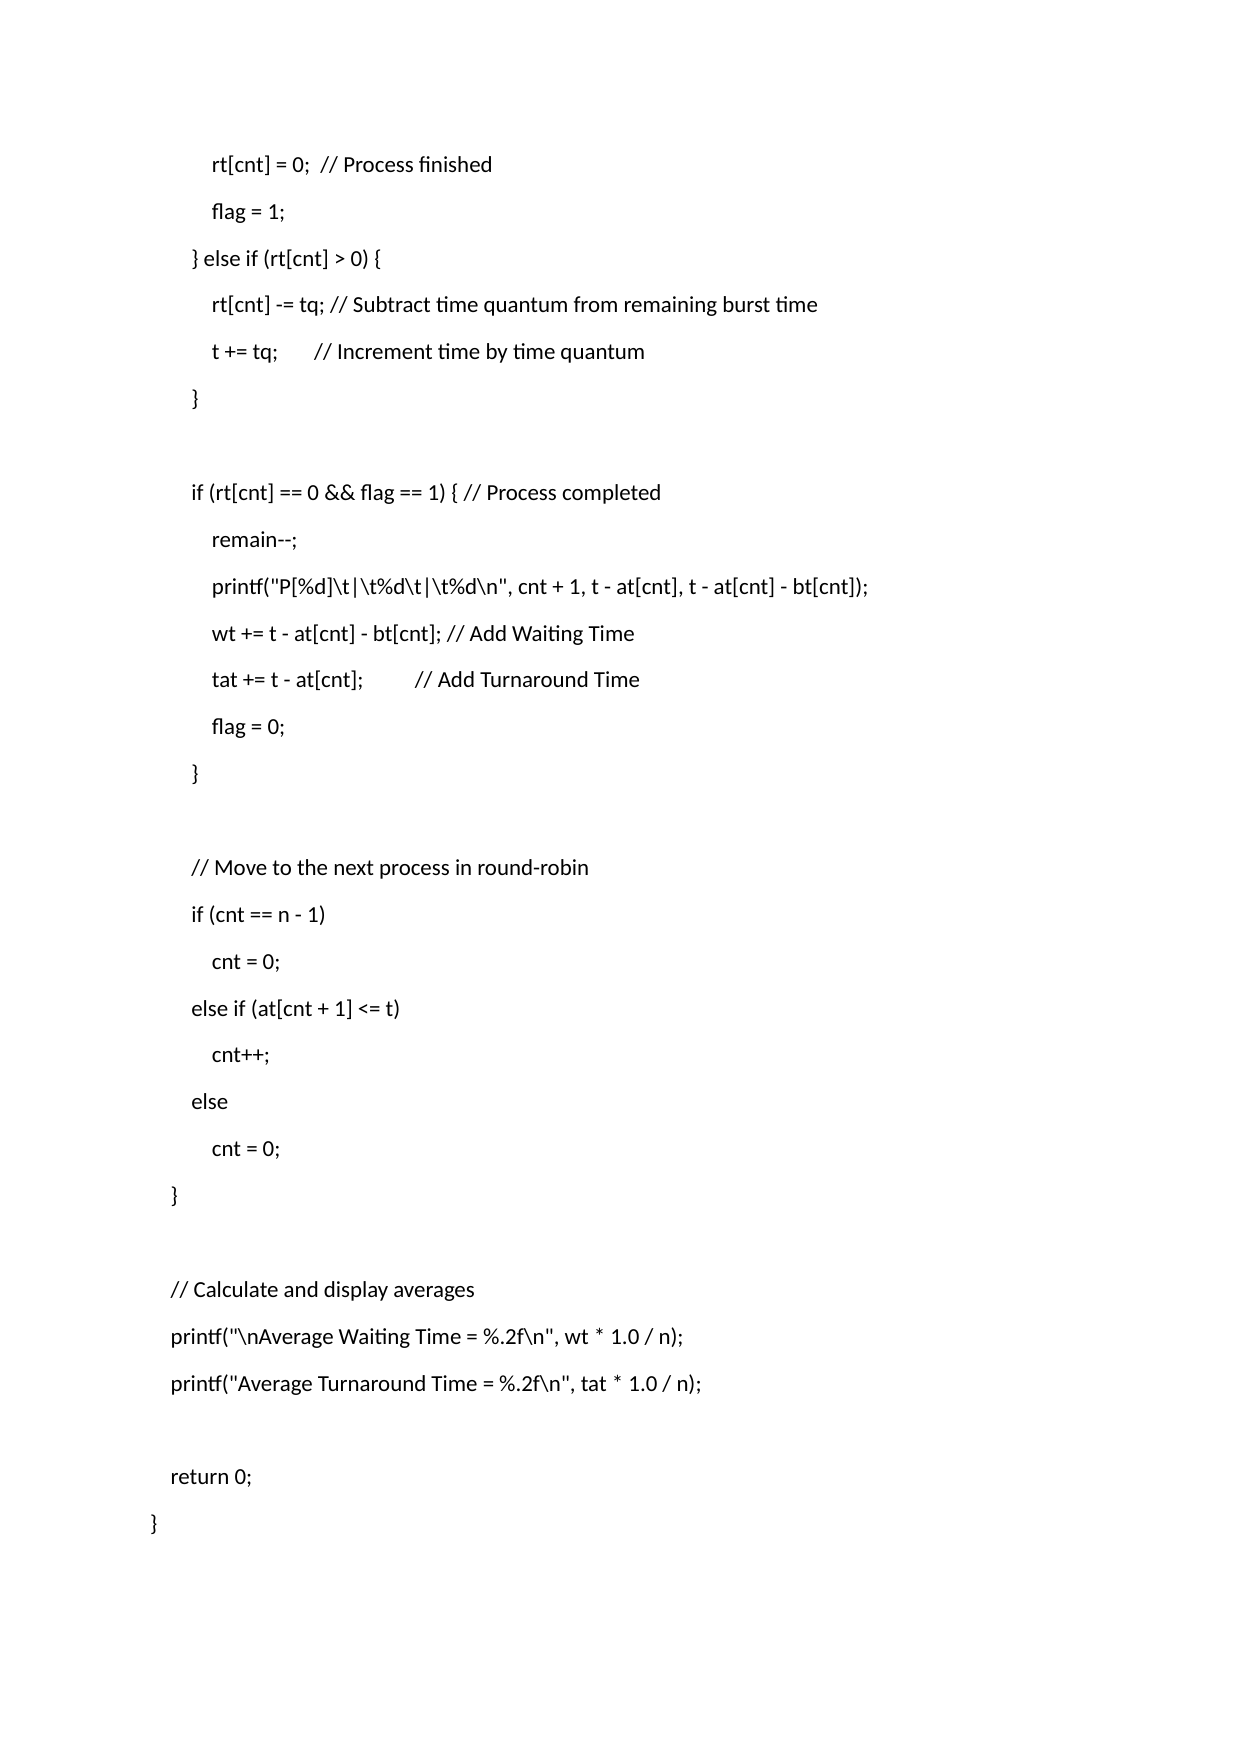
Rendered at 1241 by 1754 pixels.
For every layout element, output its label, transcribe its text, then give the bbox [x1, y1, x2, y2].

text flag = 1; [150, 197, 1090, 225]
text if (cnt == n - 1) [150, 900, 1090, 928]
text } else if (rt[cnt] > 0) { [150, 244, 1090, 272]
text cnt = 0; [150, 1134, 1090, 1162]
text flag = 0; [150, 712, 1090, 741]
text tat += t - at[cnt]; // Add Turnaround Time [150, 666, 1090, 694]
text rt[cnt] -= tq; // Subtract time quantum from remaining burst time [150, 291, 1090, 319]
text } [150, 1181, 1090, 1209]
text cnt = 0; [150, 947, 1090, 975]
text remain--; [150, 525, 1090, 553]
text } [150, 759, 1090, 787]
text // Move to the next process in round-robin [150, 853, 1090, 881]
text printf("\nAverage Waiting Time = %.2f\n", wt * 1.0 / n); [150, 1322, 1090, 1350]
text else if (at[cnt + 1] <= t) [150, 994, 1090, 1022]
text printf("P[%d]\t|\t%d\t|\t%d\n", cnt + 1, t - at[cnt], t - at[cnt] - bt[cnt]); [150, 572, 1090, 600]
text } [150, 384, 1090, 412]
text wt += t - at[cnt] - bt[cnt]; // Add Waiting Time [150, 619, 1090, 647]
text if (rt[cnt] == 0 && flag == 1) { // Process completed [150, 478, 1090, 506]
text return 0; [150, 1462, 1090, 1491]
text // Calculate and display averages [150, 1275, 1090, 1303]
text printf("Average Turnaround Time = %.2f\n", tat * 1.0 / n); [150, 1369, 1090, 1397]
text cnt++; [150, 1041, 1090, 1069]
text rt[cnt] = 0; // Process finished [150, 150, 1090, 178]
text } [150, 1509, 1090, 1537]
text t += tq; // Increment time by time quantum [150, 337, 1090, 366]
text else [150, 1087, 1090, 1116]
